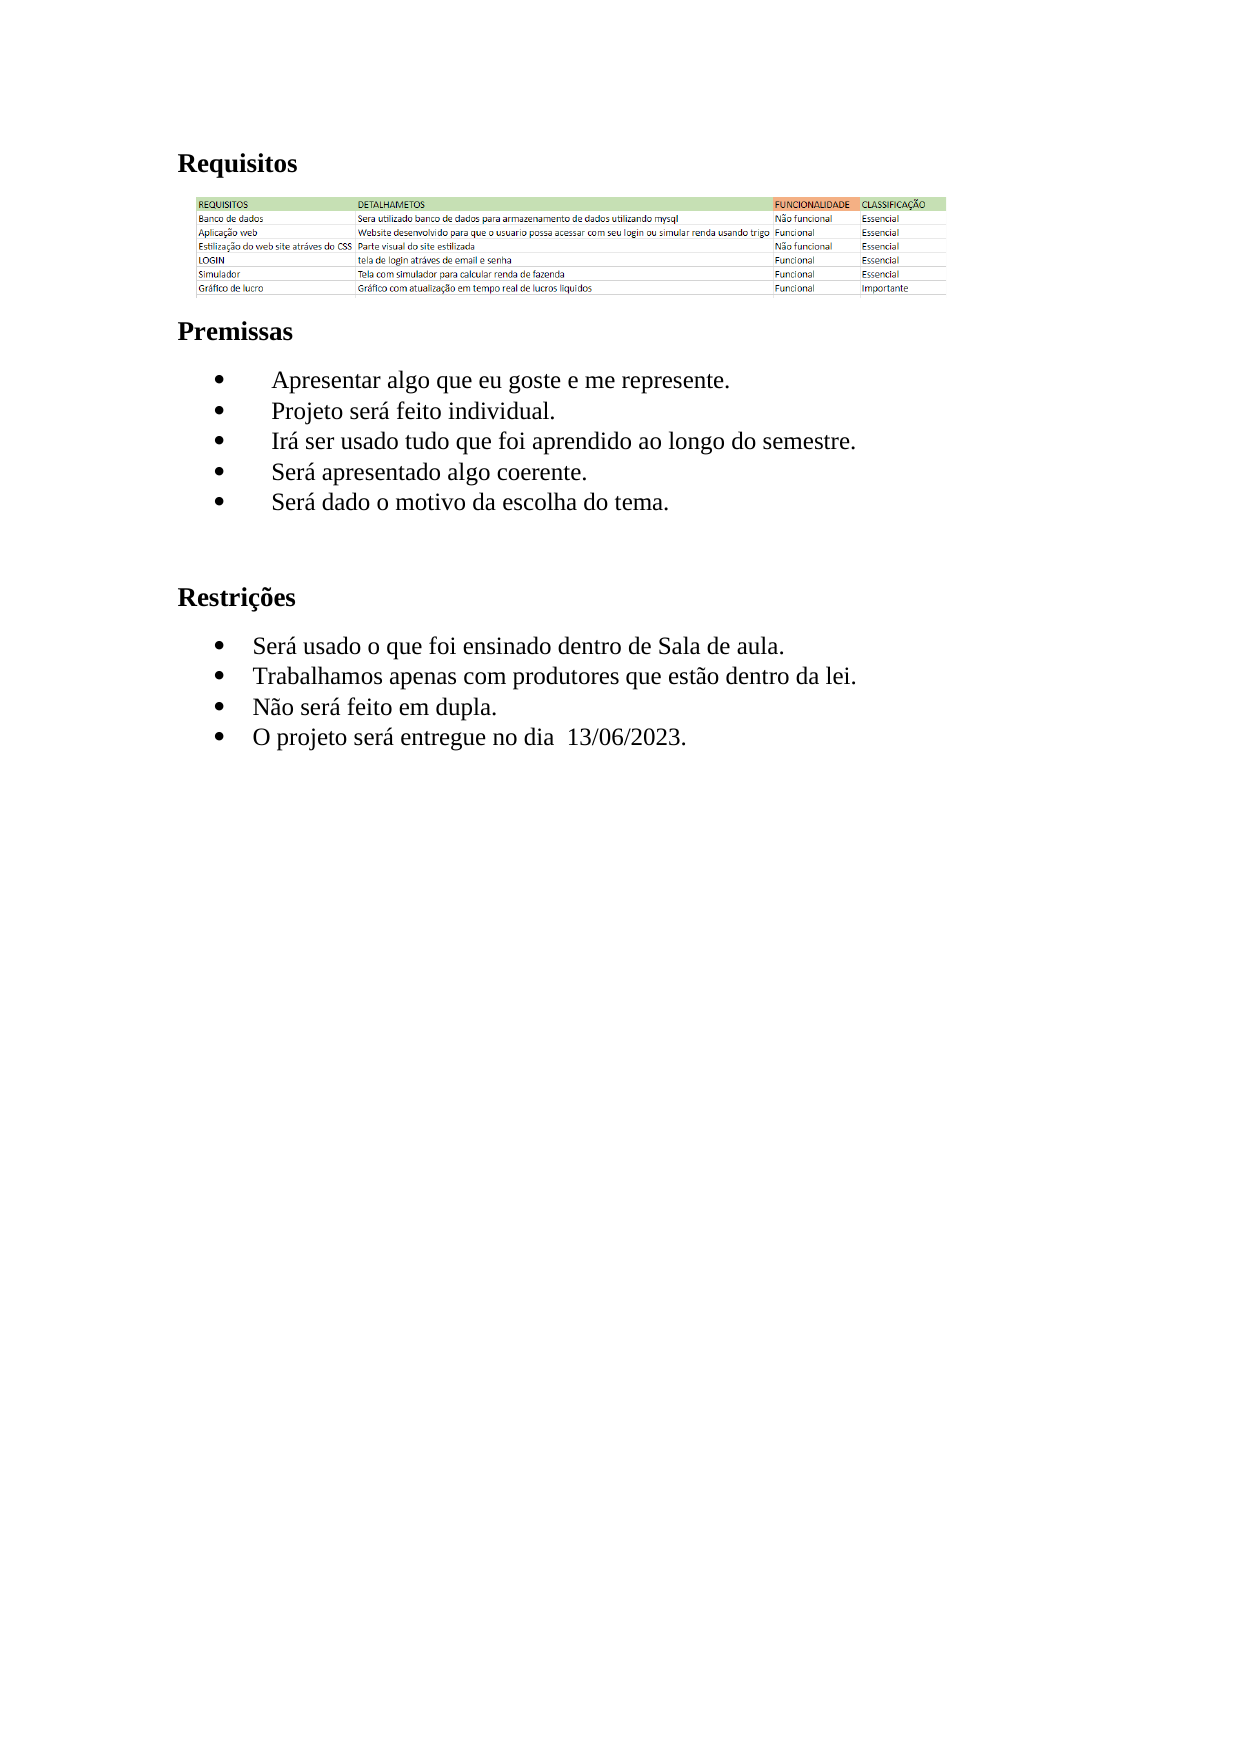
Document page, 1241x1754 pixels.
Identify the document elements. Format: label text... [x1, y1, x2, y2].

text Restrições [177, 581, 1063, 612]
list O projeto será entregue no dia 13/06/2023. [215, 722, 1063, 751]
list Projeto será feito individual. [215, 396, 1063, 424]
list Trabalhamos apenas com produtores que estão dentro da lei. [215, 661, 1063, 690]
list Será usado o que foi ensinado dentro de Sala de aula. [215, 631, 1063, 659]
list Será apresentado algo coerente. [215, 457, 1063, 485]
list Irá ser usado tudo que foi aprendido ao longo do semestre. [215, 426, 1063, 455]
list Não será feito em dupla. [215, 692, 1063, 720]
text Premissas [177, 316, 1063, 347]
list Apresentar algo que eu goste e me represente. [215, 365, 1063, 394]
text Requisitos [177, 148, 1063, 179]
list Será dado o motivo da escolha do tema. [215, 487, 1063, 516]
